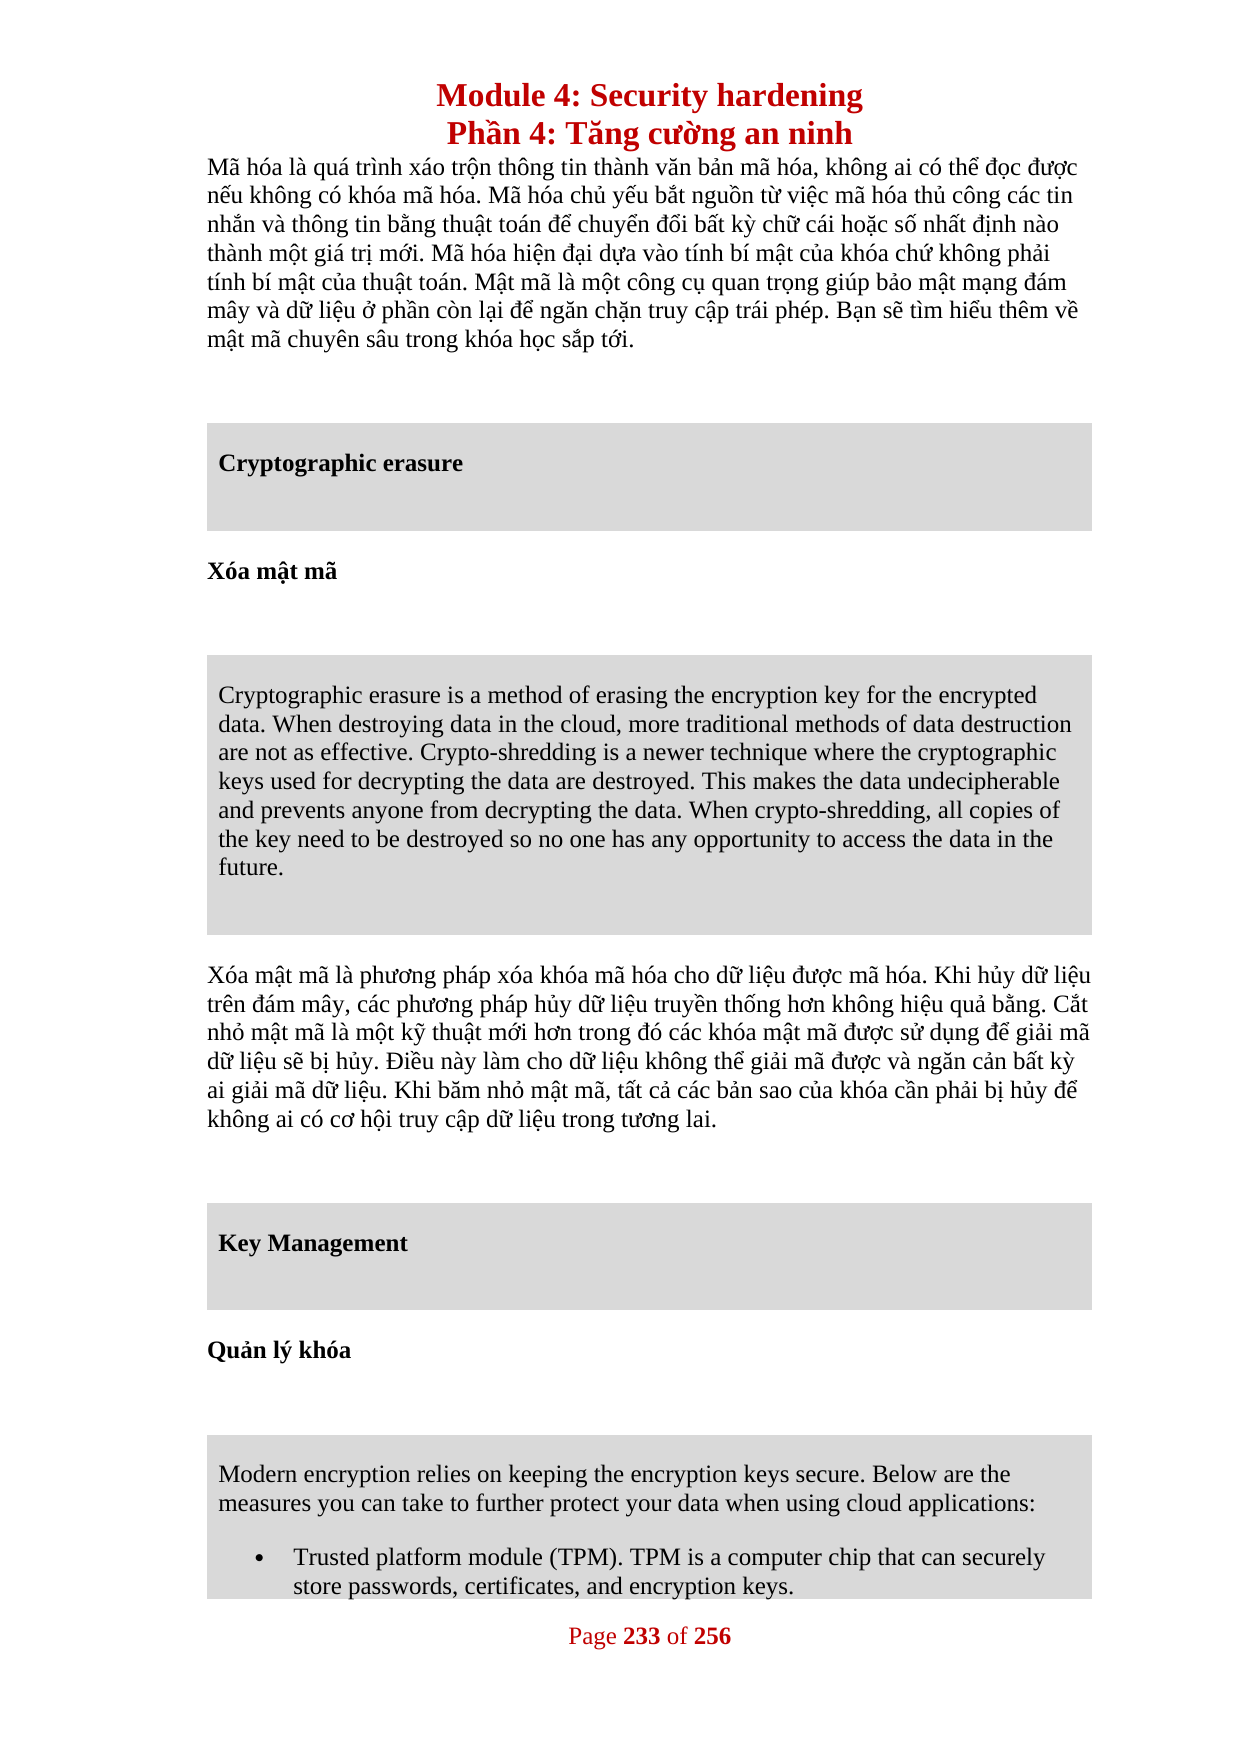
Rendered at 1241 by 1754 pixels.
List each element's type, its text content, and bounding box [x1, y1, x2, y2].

text Xóa mật mã là phương pháp xóa khóa mã hóa cho dữ liệu được mã hóa. Khi hủy dữ liệu trên đám mây, các phương pháp hủy dữ liệu truyền thống hơn không hiệu quả bằng. Cắt nhỏ mật mã là một kỹ thuật mới hơn trong đó các khóa mật mã được sử dụng để giải mã dữ liệu sẽ bị hủy. Điều này làm cho dữ liệu không thể giải mã được và ngăn cản bất kỳ ai giải mã dữ liệu. Khi băm nhỏ mật mã, tất cả các bản sao của khóa cần phải bị hủy để không ai có cơ hội truy cập dữ liệu trong tương lai. [207, 960, 1092, 1132]
table_header Cryptographic erasure is a method of erasing the encryption key for the encrypted data. When destroying data in the cloud, more traditional methods of data destruction are not as effective. Crypto-shredding is a newer technique where the cryptographic keys used for decrypting the data are destroyed. This makes the data undecipherable and prevents anyone from decrypting the data. When crypto-shredding, all copies of the key need to be destroyed so no one has any opportunity to access the data in the future. [207, 655, 1092, 935]
text Mã hóa là quá trình xáo trộn thông tin thành văn bản mã hóa, không ai có thể đọc được nếu không có khóa mã hóa. Mã hóa chủ yếu bắt nguồn từ việc mã hóa thủ công các tin nhắn và thông tin bằng thuật toán để chuyển đổi bất kỳ chữ cái hoặc số nhất định nào thành một giá trị mới. Mã hóa hiện đại dựa vào tính bí mật của khóa chứ không phải tính bí mật của thuật toán. Mật mã là một công cụ quan trọng giúp bảo mật mạng đám mây và dữ liệu ở phần còn lại để ngăn chặn truy cập trái phép. Bạn sẽ tìm hiểu thêm về mật mã chuyên sâu trong khóa học sắp tới. [207, 152, 1092, 353]
text Xóa mật mã [207, 556, 1092, 584]
table_header Cryptographic erasure [207, 423, 1092, 531]
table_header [207, 1435, 1092, 1599]
table_header Key Management [207, 1203, 1092, 1310]
text Quản lý khóa [207, 1335, 1092, 1364]
